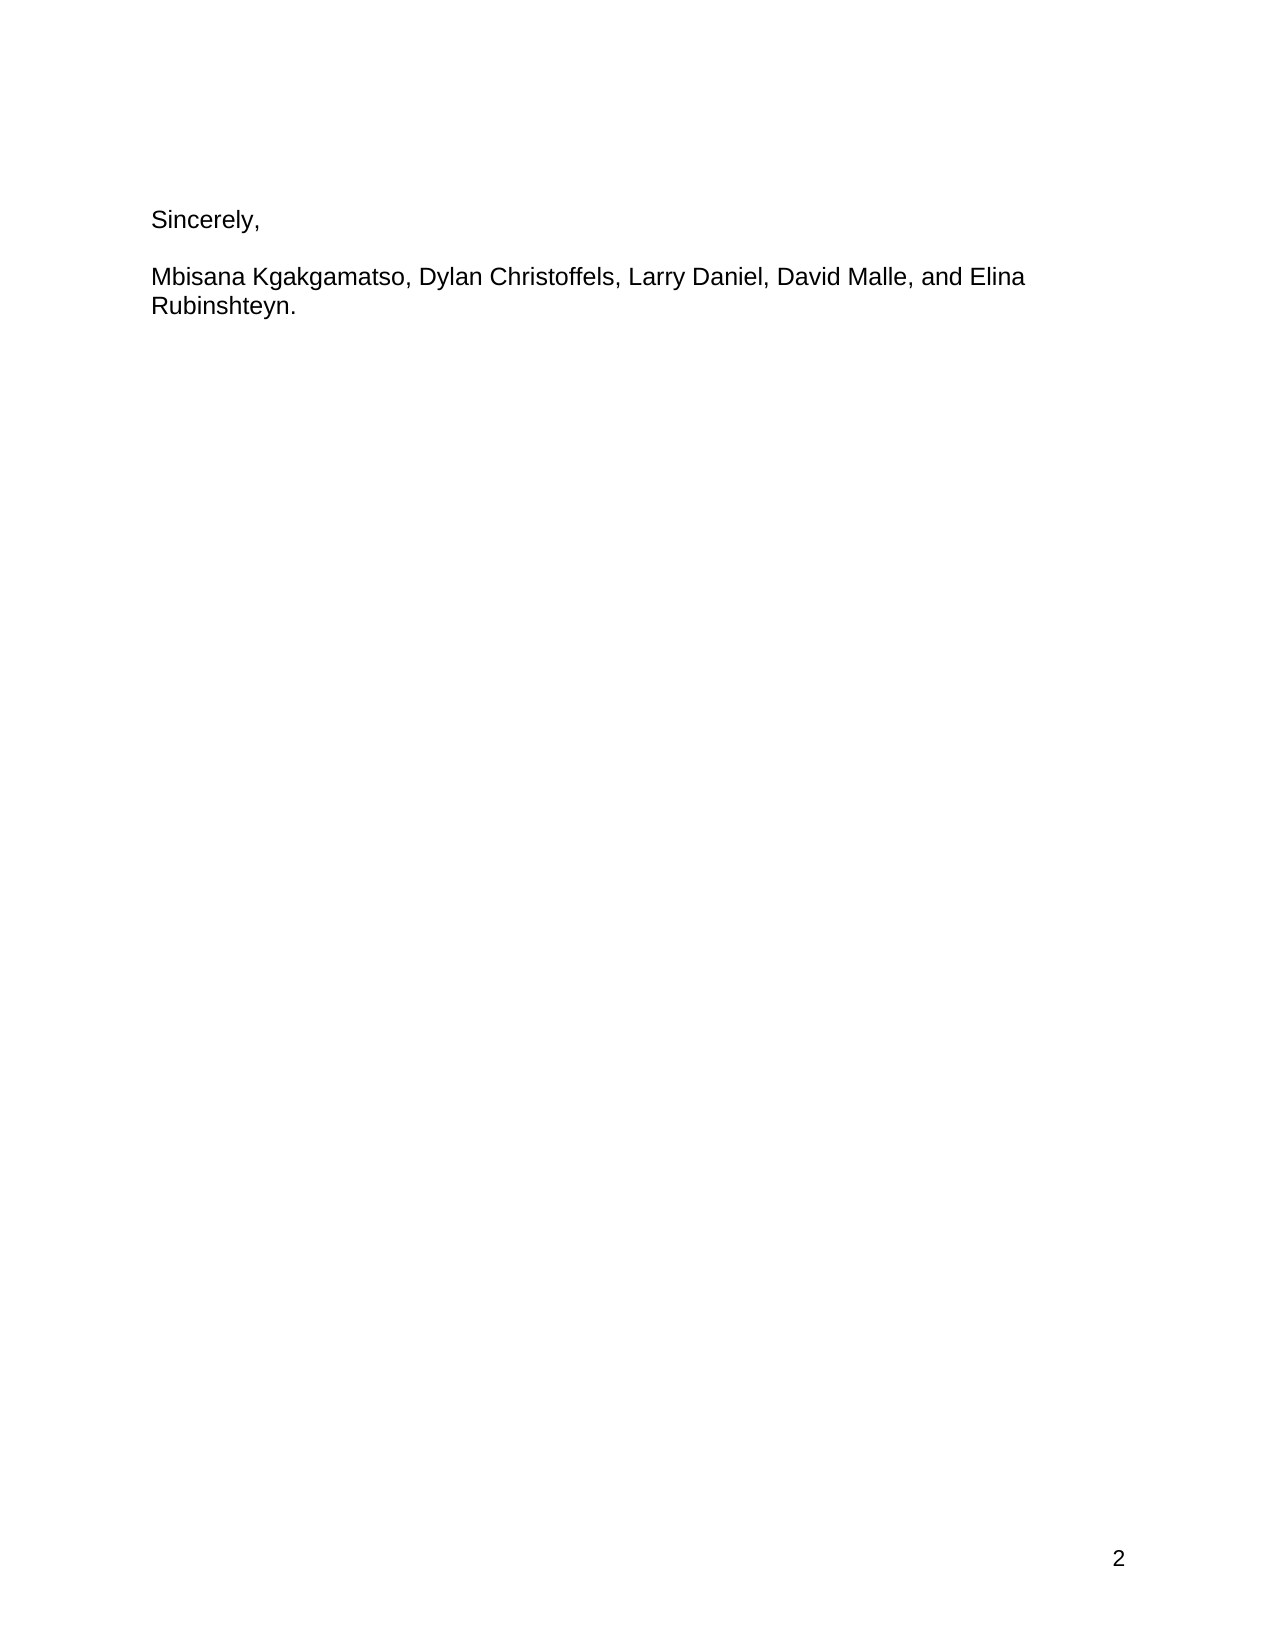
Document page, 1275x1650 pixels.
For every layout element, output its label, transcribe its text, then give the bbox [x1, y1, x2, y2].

text Sincerely, [151, 205, 1125, 234]
text Mbisana Kgakgamatso, Dylan Christoffels, Larry Daniel, David Malle, and Elina Rubinshteyn. [151, 262, 1125, 320]
